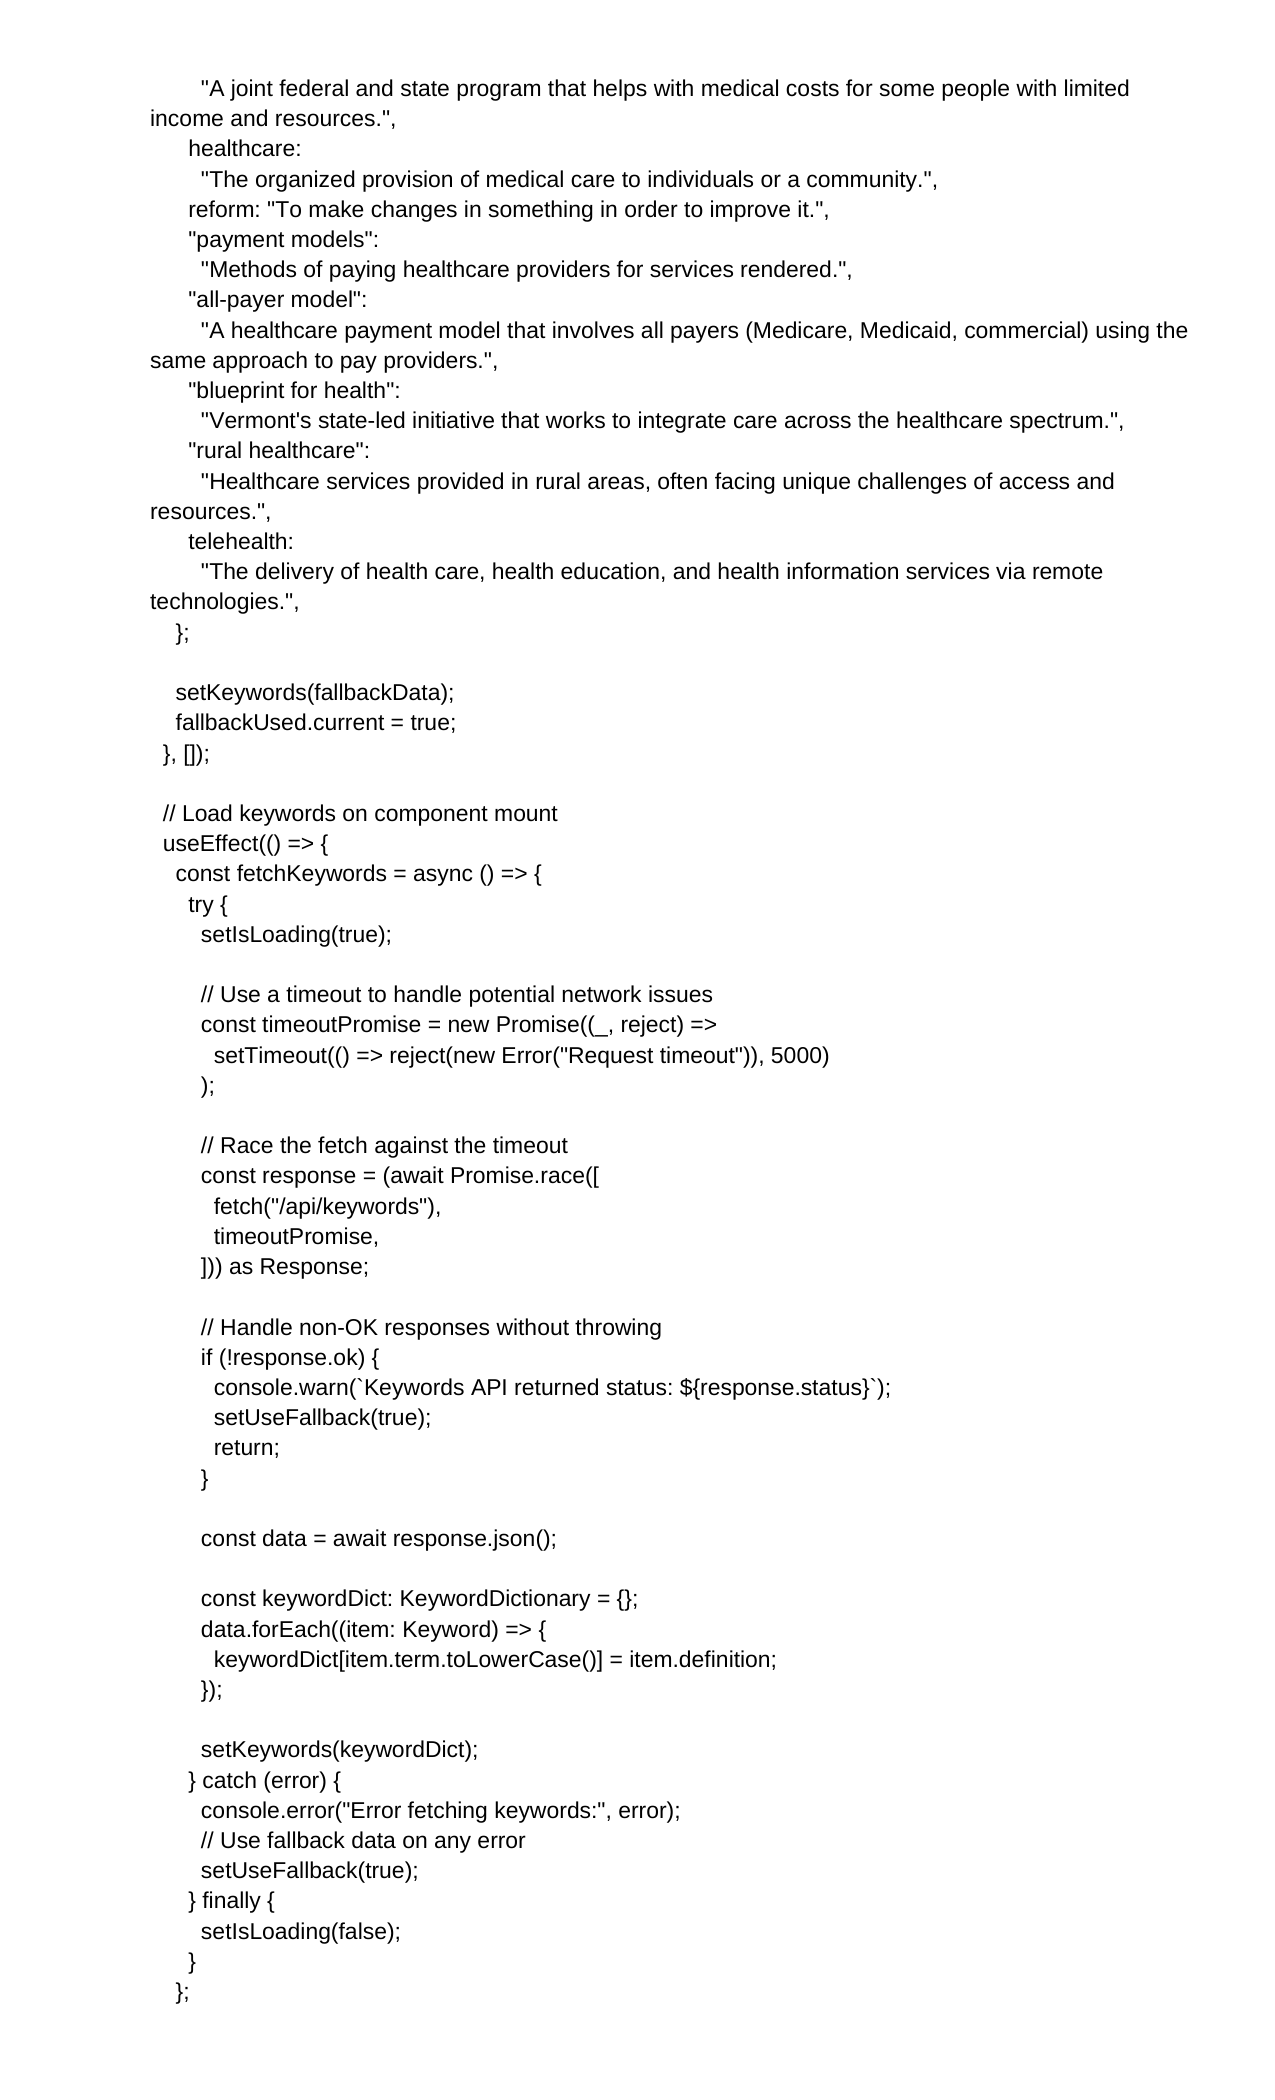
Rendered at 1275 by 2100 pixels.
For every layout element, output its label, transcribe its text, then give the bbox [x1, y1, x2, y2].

text }; [150, 619, 1200, 645]
text // Use fallback data on any error [150, 1827, 1200, 1853]
text fetch("/api/keywords"), [150, 1193, 1200, 1219]
text timeoutPromise, [150, 1223, 1200, 1249]
text "The delivery of health care, health education, and health information services via remote technologies.", [150, 558, 1200, 615]
text // Handle non-OK responses without throwing [150, 1313, 1200, 1340]
text "Vermont's state-led initiative that works to integrate care across the healthcare spectrum.", [150, 407, 1200, 434]
text setUseFallback(true); [150, 1857, 1200, 1884]
text "blueprint for health": [150, 377, 1200, 403]
text reform: "To make changes in something in order to improve it.", [150, 196, 1200, 222]
text }; [150, 1978, 1200, 2004]
text setUseFallback(true); [150, 1404, 1200, 1431]
text fallbackUsed.current = true; [150, 709, 1200, 736]
text setIsLoading(true); [150, 921, 1200, 947]
text console.warn(`Keywords API returned status: ${response.status}`); [150, 1374, 1200, 1400]
text // Load keywords on component mount [150, 800, 1200, 826]
text console.error("Error fetching keywords:", error); [150, 1797, 1200, 1823]
text } finally { [150, 1887, 1200, 1914]
text setTimeout(() => reject(new Error("Request timeout")), 5000) [150, 1042, 1200, 1068]
text setKeywords(keywordDict); [150, 1736, 1200, 1763]
text try { [150, 891, 1200, 917]
text } [150, 1948, 1200, 1974]
text "Healthcare services provided in rural areas, often facing unique challenges of access and resources.", [150, 468, 1200, 524]
text healthcare: [150, 135, 1200, 162]
text // Use a timeout to handle potential network issues [150, 981, 1200, 1008]
text "payment models": [150, 226, 1200, 252]
text setIsLoading(false); [150, 1918, 1200, 1944]
text // Race the fetch against the timeout [150, 1132, 1200, 1159]
text if (!response.ok) { [150, 1344, 1200, 1370]
text ])) as Response; [150, 1253, 1200, 1279]
text useEffect(() => { [150, 830, 1200, 857]
text "The organized provision of medical care to individuals or a community.", [150, 166, 1200, 192]
text data.forEach((item: Keyword) => { [150, 1616, 1200, 1642]
text const fetchKeywords = async () => { [150, 860, 1200, 887]
text "A healthcare payment model that involves all payers (Medicare, Medicaid, commercial) using the same approach to pay providers.", [150, 317, 1200, 373]
text }); [150, 1676, 1200, 1702]
text keywordDict[item.term.toLowerCase()] = item.definition; [150, 1646, 1200, 1672]
text "rural healthcare": [150, 437, 1200, 464]
text "A joint federal and state program that helps with medical costs for some people with limited income and resources.", [150, 75, 1200, 132]
text const response = (await Promise.race([ [150, 1162, 1200, 1189]
text return; [150, 1434, 1200, 1461]
text setKeywords(fallbackData); [150, 679, 1200, 706]
text "Methods of paying healthcare providers for services rendered.", [150, 256, 1200, 283]
text const keywordDict: KeywordDictionary = {}; [150, 1585, 1200, 1612]
text } catch (error) { [150, 1767, 1200, 1793]
text } [150, 1464, 1200, 1491]
text telehealth: [150, 528, 1200, 554]
text ); [150, 1072, 1200, 1098]
text "all-payer model": [150, 286, 1200, 313]
text }, []); [150, 739, 1200, 766]
text const data = await response.json(); [150, 1525, 1200, 1551]
text const timeoutPromise = new Promise((_, reject) => [150, 1011, 1200, 1038]
